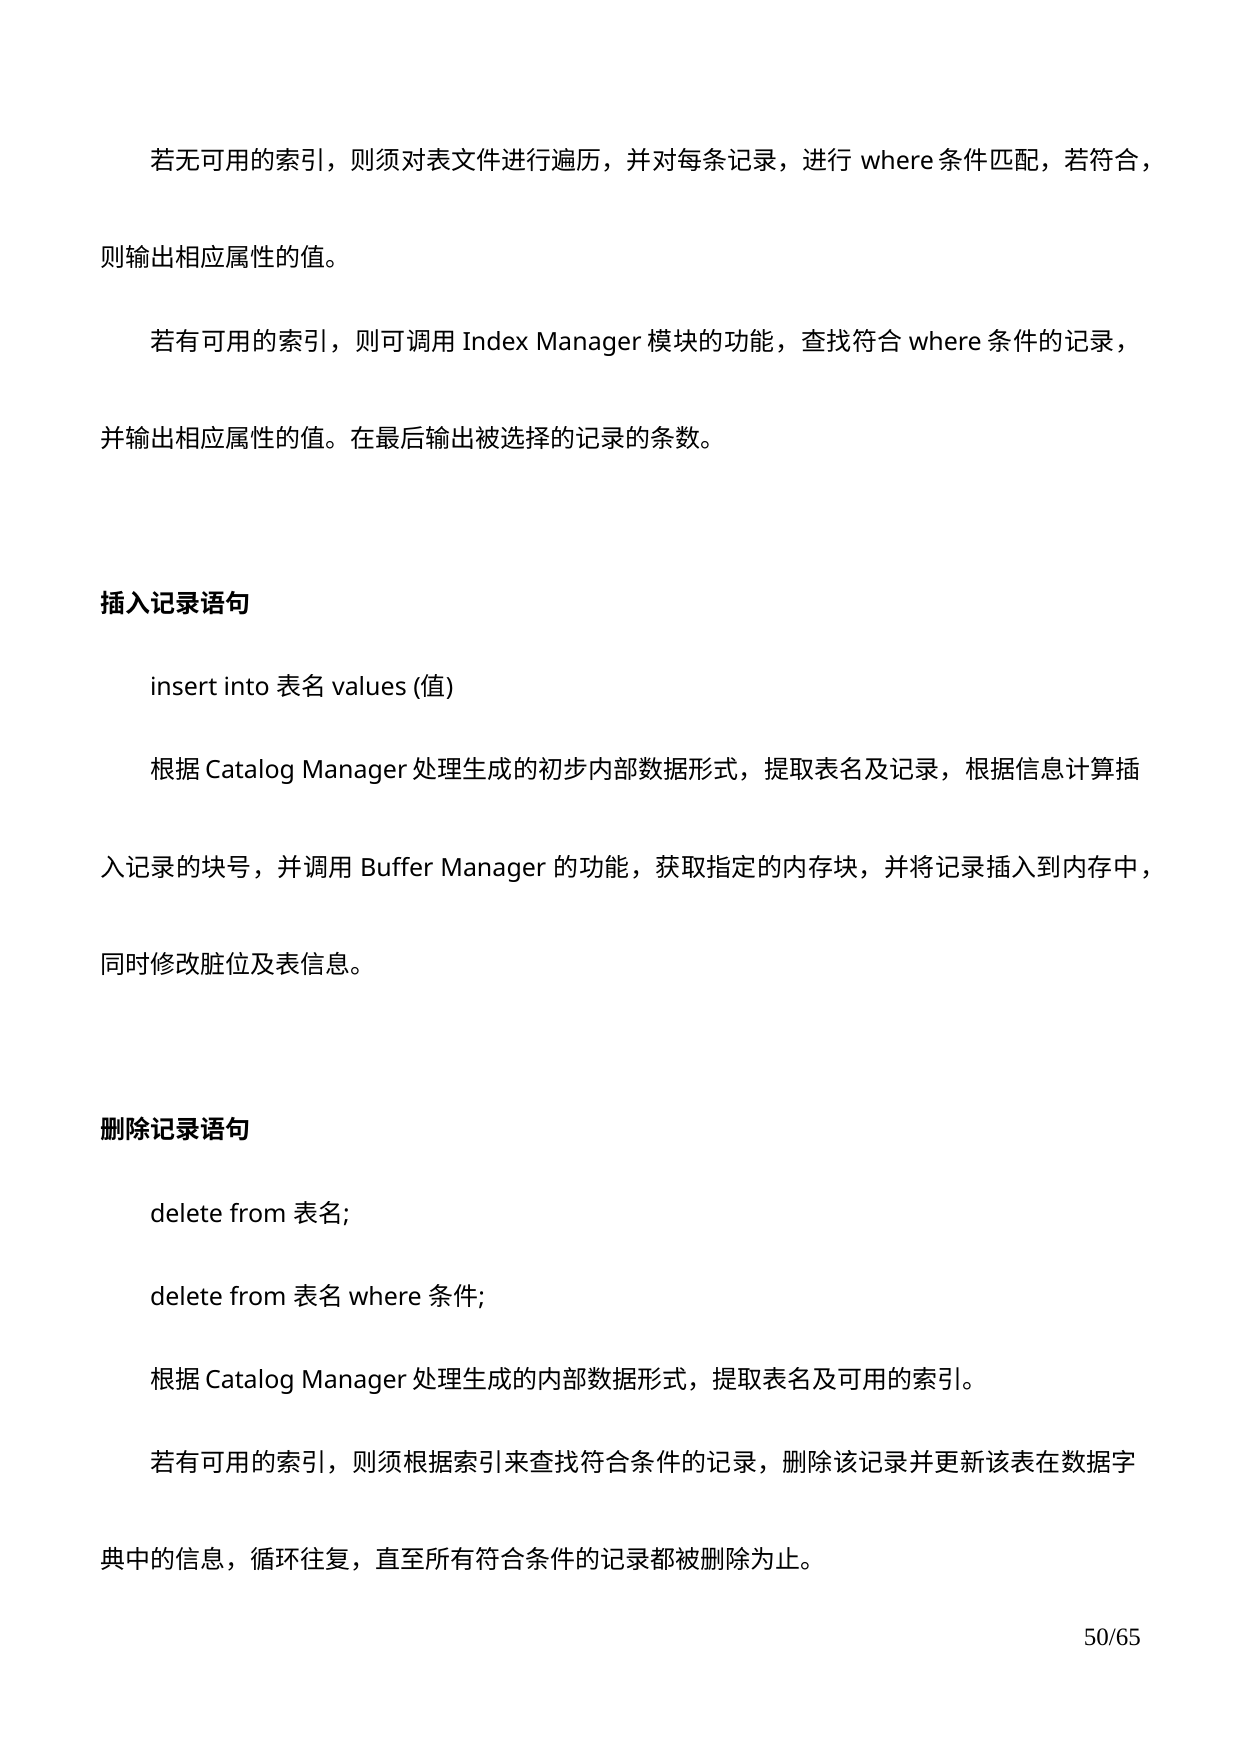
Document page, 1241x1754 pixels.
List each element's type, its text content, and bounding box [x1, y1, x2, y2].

text 删除记录语句 [100, 1096, 1140, 1161]
text 若无可用的索引，则须对表文件进行遍历，并对每条记录，进行where条件匹配，若符合，则输出相应属性的值。 [100, 126, 1140, 288]
text delete from 表名; [100, 1179, 1140, 1244]
text 若有可用的索引，则须根据索引来查找符合条件的记录，删除该记录并更新该表在数据字典中的信息，循环往复，直至所有符合条件的记录都被删除为止。 [100, 1428, 1140, 1591]
text 若有可用的索引，则可调用Index Manager模块的功能，查找符合where条件的记录，并输出相应属性的值。在最后输出被选择的记录的条数。 [100, 307, 1140, 469]
text delete from 表名 where 条件; [100, 1262, 1140, 1327]
text 根据Catalog Manager处理生成的初步内部数据形式，提取表名及记录，根据信息计算插入记录的块号，并调用Buffer Manager 的功能，获取指定的内存块，并将记录插入到内存中，同时修改脏位及表信息。 [100, 736, 1140, 996]
text 插入记录语句 [100, 569, 1140, 634]
text 根据Catalog Manager处理生成的内部数据形式，提取表名及可用的索引。 [100, 1345, 1140, 1410]
text insert into 表名 values (值) [100, 652, 1140, 717]
